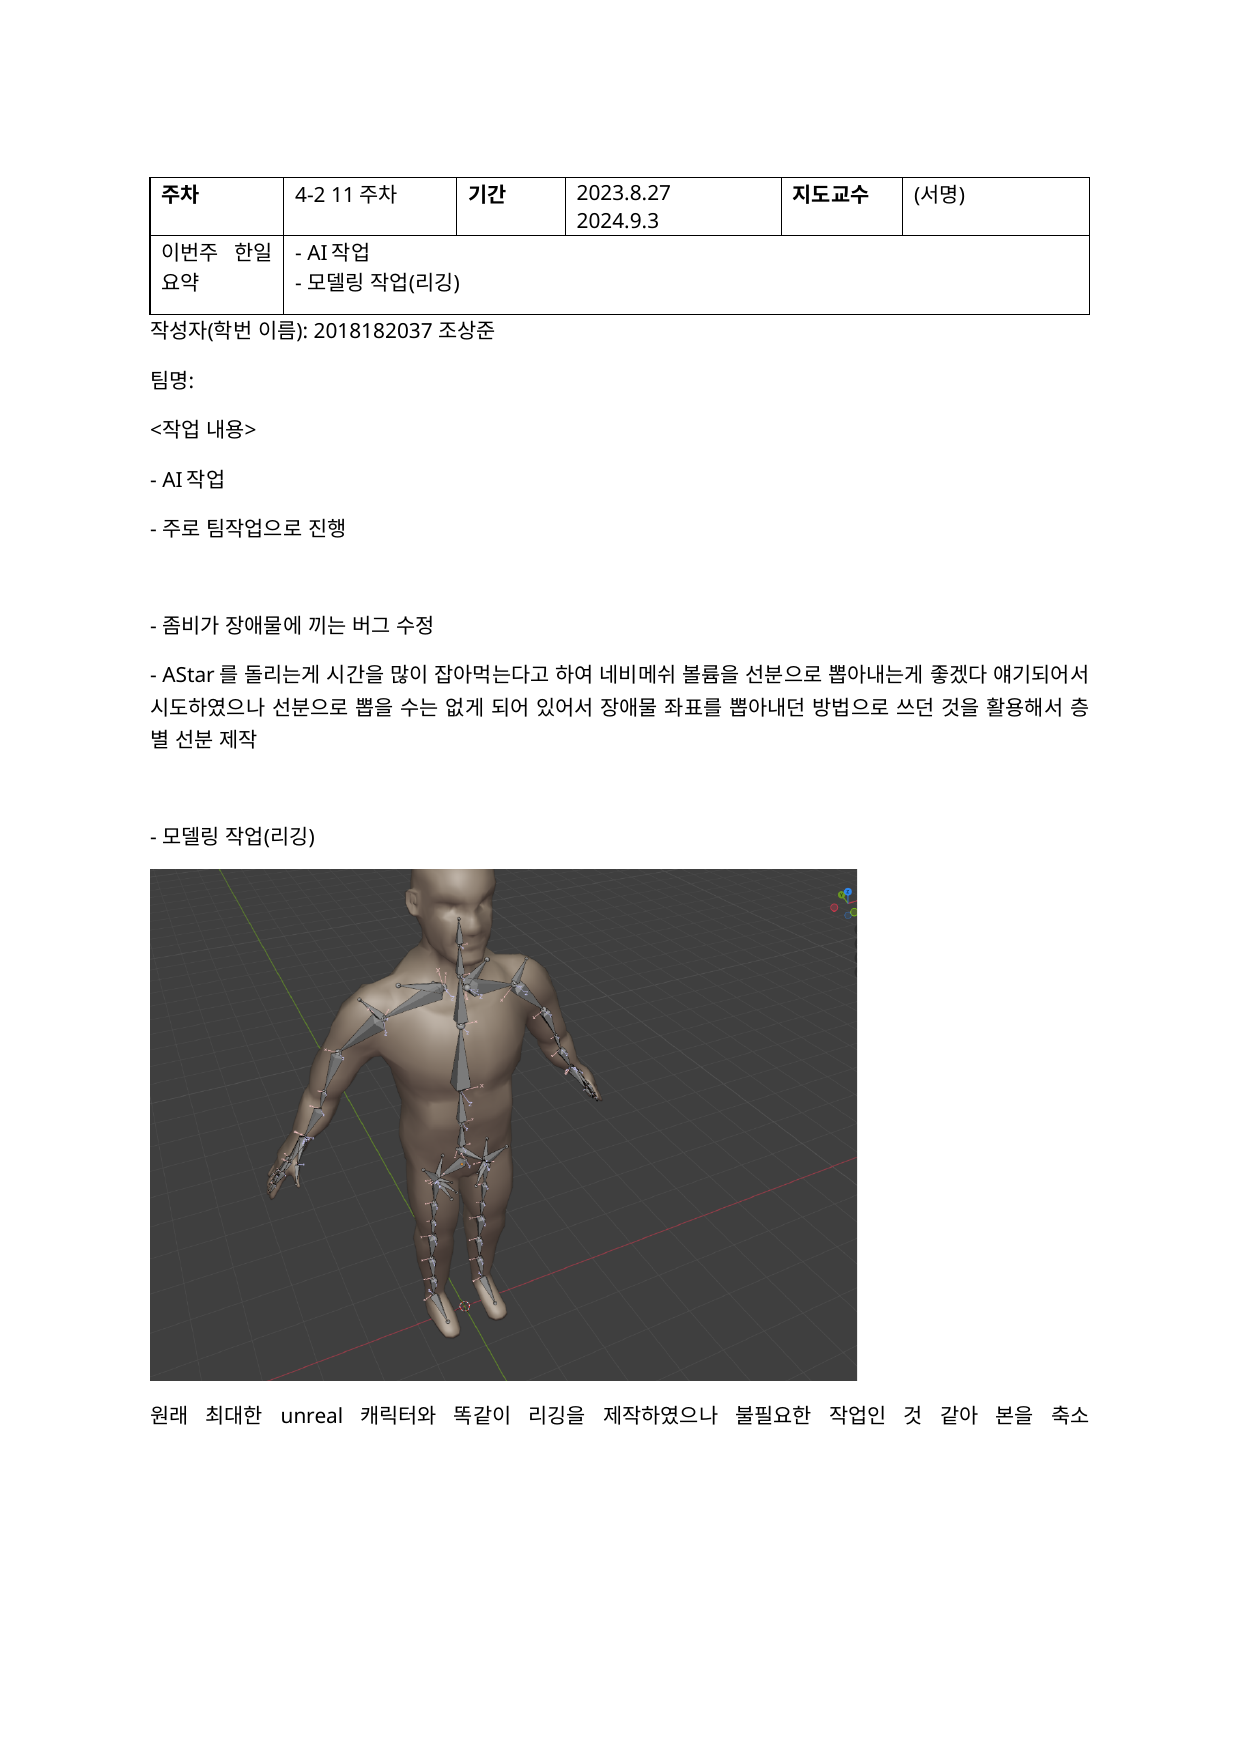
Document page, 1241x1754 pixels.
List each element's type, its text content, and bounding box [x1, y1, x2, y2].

table_header (서명) [903, 178, 1089, 235]
table_header 기간 [457, 178, 565, 235]
text 팀명: [150, 364, 1090, 394]
table_header 2023.8.27 2024.9.3 [566, 178, 781, 235]
table_header 주차 [151, 178, 283, 235]
table_cell 이번주 한일 요약 [151, 236, 283, 314]
table_cell - AI작업 - 모델링 작업(리깅) [284, 236, 1089, 314]
text 작성자(학번 이름): 2018182037 조상준 [150, 315, 1090, 345]
text - 주로 팀작업으로 진행 [150, 512, 1090, 543]
table_header 4-2 11주차 [284, 178, 456, 235]
text - 모델링 작업(리깅) [150, 820, 1090, 851]
table_header 지도교수 [782, 178, 902, 235]
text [150, 1400, 1090, 1430]
text <작업 내용> [150, 413, 1090, 444]
text - 좀비가 장애물에 끼는 버그 수정 [150, 609, 1090, 639]
text - AStar를 돌리는게 시간을 많이 잡아먹는다고 하여 네비메쉬 볼륨을 선분으로 뽑아내는게 좋겠다 얘기되어서 시도하였으나 선분으로 뽑을 수는 없게 되어 있어서 장애물 좌표를 뽑아내던 방법으로 쓰던 것을 활용해서 층 별 선분 제작 [150, 658, 1090, 754]
text - AI작업 [150, 463, 1090, 493]
picture [150, 869, 858, 1381]
